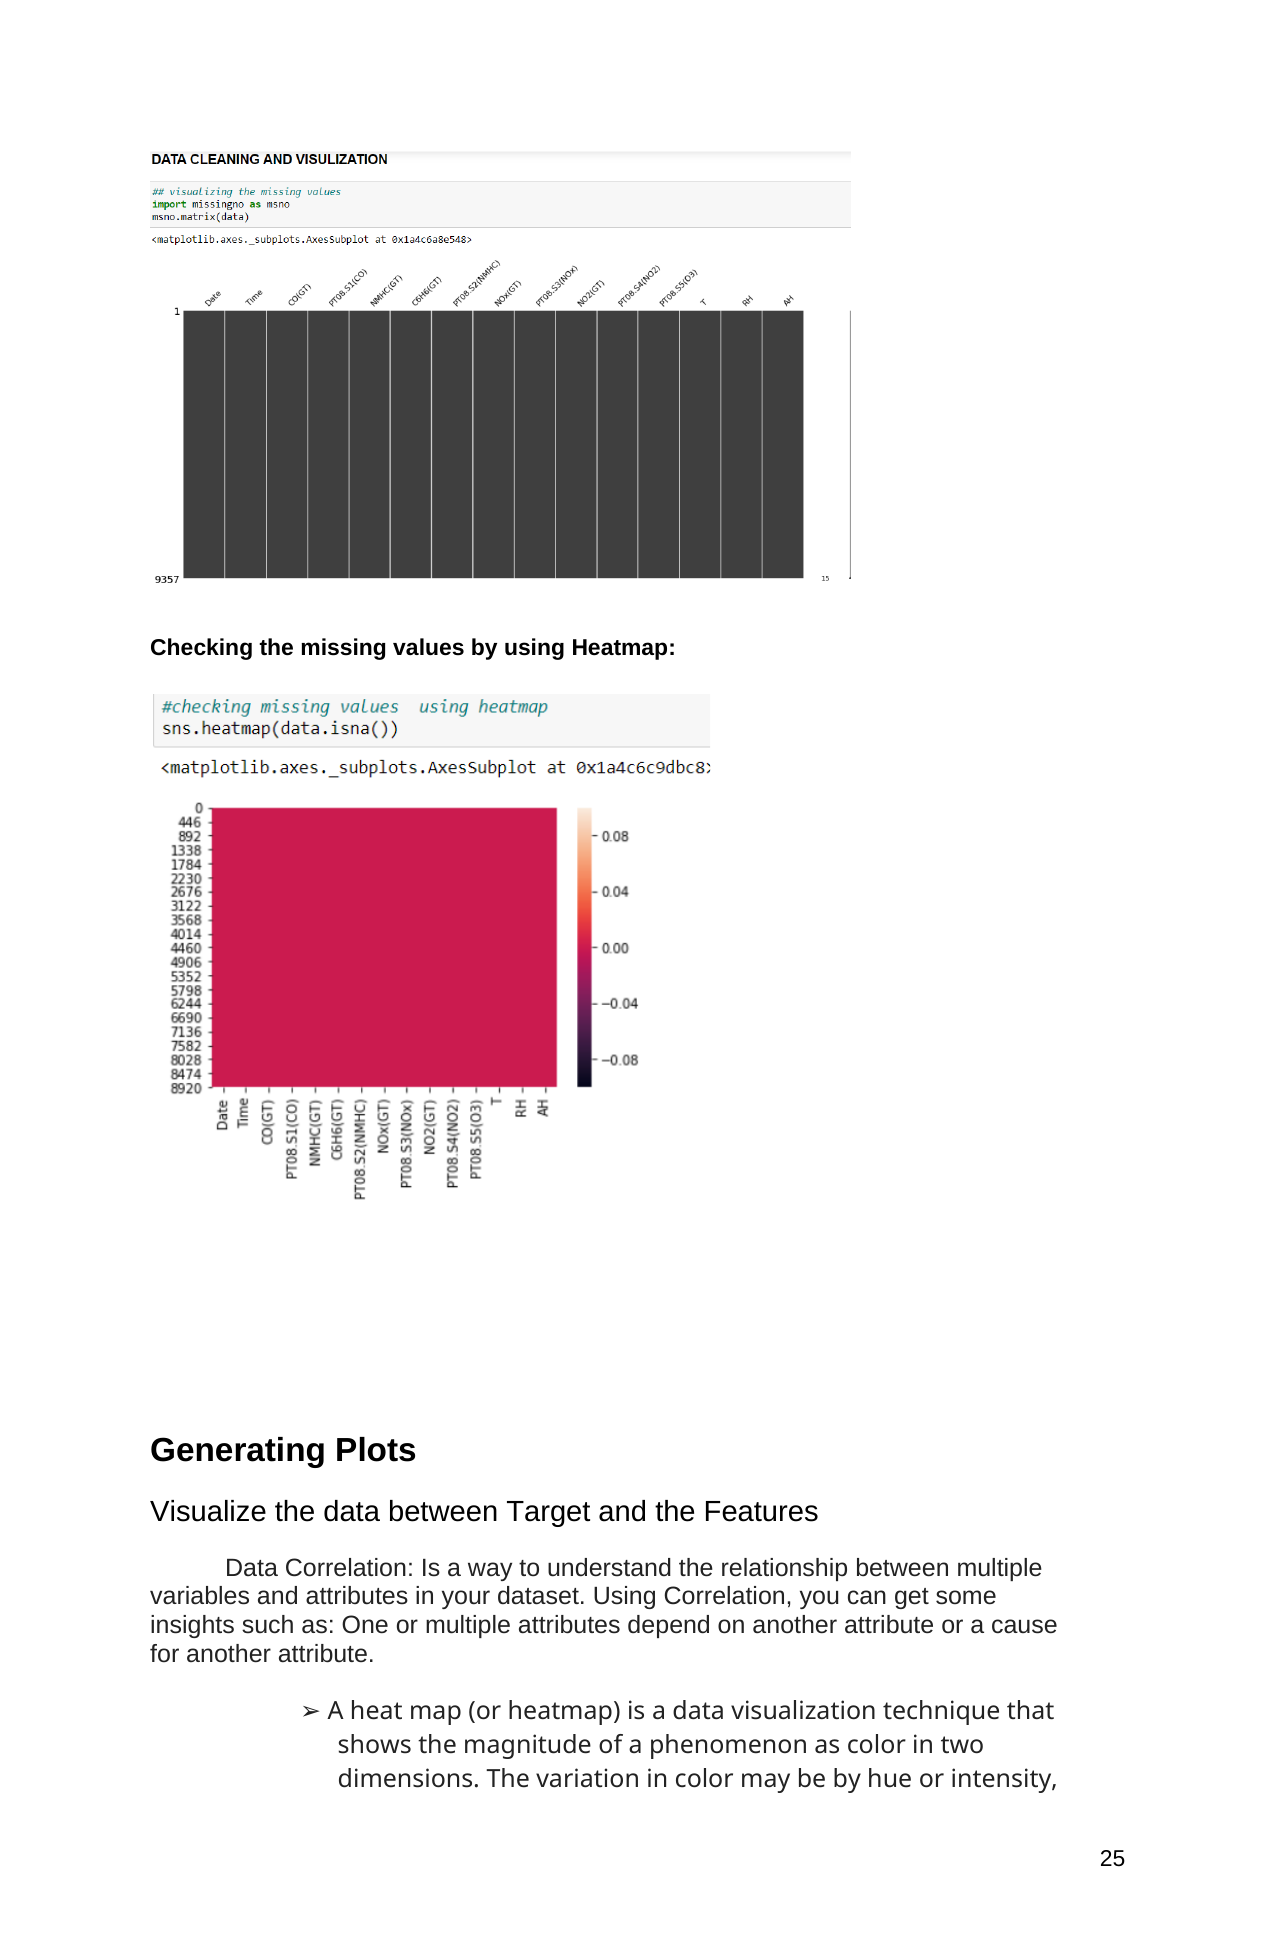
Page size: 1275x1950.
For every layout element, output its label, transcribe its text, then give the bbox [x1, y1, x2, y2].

text Visualize the data between Target and the Features [150, 1494, 1079, 1527]
text Generating Plots [150, 1431, 1079, 1469]
text Checking the missing values by using Heatmap: [150, 634, 1125, 660]
picture [150, 694, 711, 1221]
picture [150, 150, 851, 600]
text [300, 1692, 1079, 1795]
text Data Correlation: Is a way to understand the relationship between multiple variables and attributes in your dataset. Using Correlation, you can get some insights such as: One or multiple attributes depend on another attribute or a cause for another attribute. [150, 1552, 1079, 1667]
